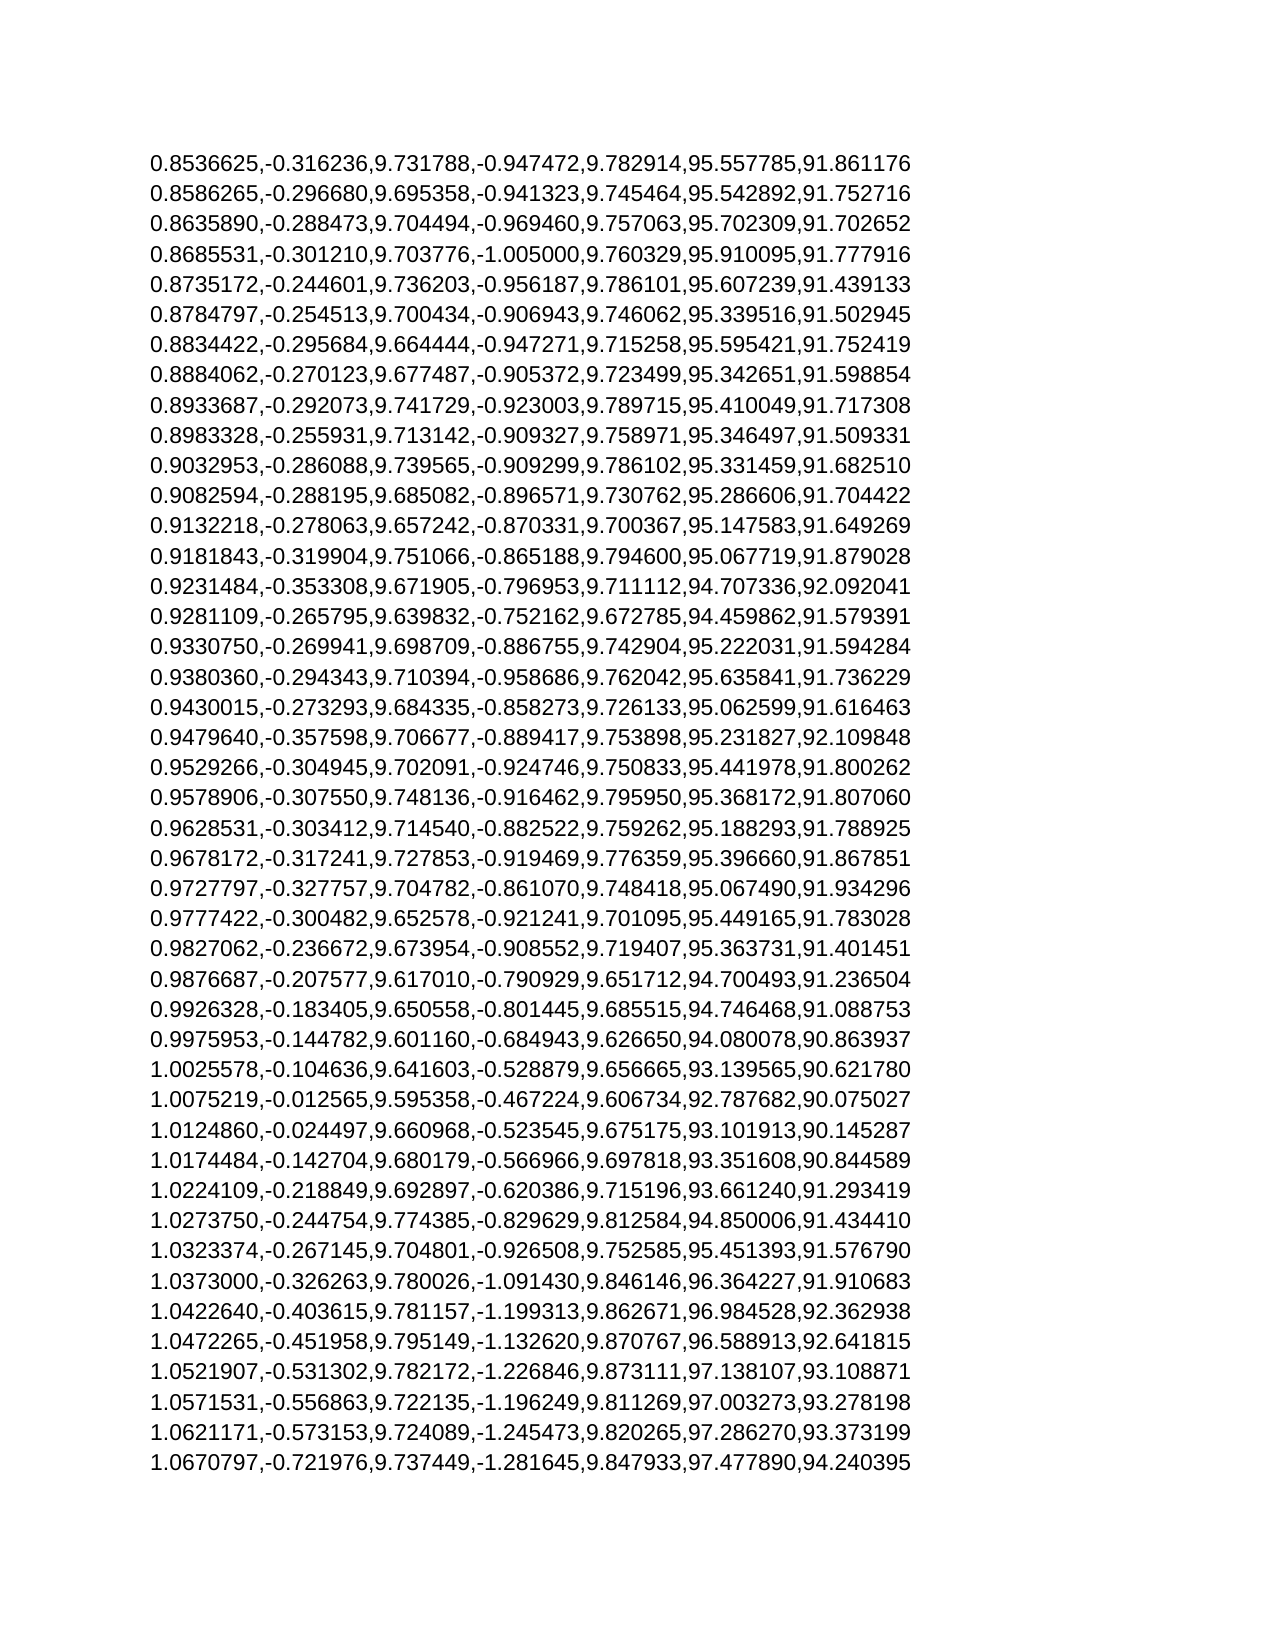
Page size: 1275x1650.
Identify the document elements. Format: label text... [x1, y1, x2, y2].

text 0.9578906,-0.307550,9.748136,-0.916462,9.795950,95.368172,91.807060 [150, 784, 1125, 811]
text 1.0521907,-0.531302,9.782172,-1.226846,9.873111,97.138107,93.108871 [150, 1358, 1125, 1385]
text 0.8933687,-0.292073,9.741729,-0.923003,9.789715,95.410049,91.717308 [150, 392, 1125, 418]
text 0.9082594,-0.288195,9.685082,-0.896571,9.730762,95.286606,91.704422 [150, 482, 1125, 509]
text 1.0670797,-0.721976,9.737449,-1.281645,9.847933,97.477890,94.240395 [150, 1449, 1125, 1475]
text 1.0422640,-0.403615,9.781157,-1.199313,9.862671,96.984528,92.362938 [150, 1298, 1125, 1324]
text 1.0621171,-0.573153,9.724089,-1.245473,9.820265,97.286270,93.373199 [150, 1419, 1125, 1445]
text 1.0273750,-0.244754,9.774385,-0.829629,9.812584,94.850006,91.434410 [150, 1207, 1125, 1234]
text 0.9430015,-0.273293,9.684335,-0.858273,9.726133,95.062599,91.616463 [150, 694, 1125, 720]
text 0.9876687,-0.207577,9.617010,-0.790929,9.651712,94.700493,91.236504 [150, 966, 1125, 992]
text 0.8586265,-0.296680,9.695358,-0.941323,9.745464,95.542892,91.752716 [150, 180, 1125, 207]
text 1.0571531,-0.556863,9.722135,-1.196249,9.811269,97.003273,93.278198 [150, 1388, 1125, 1415]
text 0.9281109,-0.265795,9.639832,-0.752162,9.672785,94.459862,91.579391 [150, 603, 1125, 629]
text 1.0472265,-0.451958,9.795149,-1.132620,9.870767,96.588913,92.641815 [150, 1328, 1125, 1354]
text 1.0174484,-0.142704,9.680179,-0.566966,9.697818,93.351608,90.844589 [150, 1147, 1125, 1173]
text 0.8536625,-0.316236,9.731788,-0.947472,9.782914,95.557785,91.861176 [150, 150, 1125, 176]
text 1.0373000,-0.326263,9.780026,-1.091430,9.846146,96.364227,91.910683 [150, 1268, 1125, 1294]
text 0.9181843,-0.319904,9.751066,-0.865188,9.794600,95.067719,91.879028 [150, 543, 1125, 569]
text 0.8635890,-0.288473,9.704494,-0.969460,9.757063,95.702309,91.702652 [150, 210, 1125, 237]
text 0.9231484,-0.353308,9.671905,-0.796953,9.711112,94.707336,92.092041 [150, 573, 1125, 599]
text 0.9032953,-0.286088,9.739565,-0.909299,9.786102,95.331459,91.682510 [150, 452, 1125, 478]
text 0.9727797,-0.327757,9.704782,-0.861070,9.748418,95.067490,91.934296 [150, 875, 1125, 901]
text 0.9926328,-0.183405,9.650558,-0.801445,9.685515,94.746468,91.088753 [150, 996, 1125, 1022]
text 1.0323374,-0.267145,9.704801,-0.926508,9.752585,95.451393,91.576790 [150, 1237, 1125, 1264]
text 0.9827062,-0.236672,9.673954,-0.908552,9.719407,95.363731,91.401451 [150, 935, 1125, 962]
text 0.8735172,-0.244601,9.736203,-0.956187,9.786101,95.607239,91.439133 [150, 271, 1125, 297]
text 0.9628531,-0.303412,9.714540,-0.882522,9.759262,95.188293,91.788925 [150, 814, 1125, 841]
text 0.8884062,-0.270123,9.677487,-0.905372,9.723499,95.342651,91.598854 [150, 361, 1125, 388]
text 1.0025578,-0.104636,9.641603,-0.528879,9.656665,93.139565,90.621780 [150, 1056, 1125, 1083]
text 0.9479640,-0.357598,9.706677,-0.889417,9.753898,95.231827,92.109848 [150, 724, 1125, 750]
text 0.9132218,-0.278063,9.657242,-0.870331,9.700367,95.147583,91.649269 [150, 512, 1125, 539]
text 0.9380360,-0.294343,9.710394,-0.958686,9.762042,95.635841,91.736229 [150, 663, 1125, 690]
text 0.8685531,-0.301210,9.703776,-1.005000,9.760329,95.910095,91.777916 [150, 241, 1125, 267]
text 0.8834422,-0.295684,9.664444,-0.947271,9.715258,95.595421,91.752419 [150, 331, 1125, 358]
text 1.0224109,-0.218849,9.692897,-0.620386,9.715196,93.661240,91.293419 [150, 1177, 1125, 1203]
text 0.8983328,-0.255931,9.713142,-0.909327,9.758971,95.346497,91.509331 [150, 422, 1125, 448]
text 0.8784797,-0.254513,9.700434,-0.906943,9.746062,95.339516,91.502945 [150, 301, 1125, 327]
text 0.9777422,-0.300482,9.652578,-0.921241,9.701095,95.449165,91.783028 [150, 905, 1125, 932]
text 0.9330750,-0.269941,9.698709,-0.886755,9.742904,95.222031,91.594284 [150, 633, 1125, 660]
text 1.0124860,-0.024497,9.660968,-0.523545,9.675175,93.101913,90.145287 [150, 1117, 1125, 1143]
text 0.9529266,-0.304945,9.702091,-0.924746,9.750833,95.441978,91.800262 [150, 754, 1125, 781]
text 0.9678172,-0.317241,9.727853,-0.919469,9.776359,95.396660,91.867851 [150, 845, 1125, 871]
text 0.9975953,-0.144782,9.601160,-0.684943,9.626650,94.080078,90.863937 [150, 1026, 1125, 1052]
text 1.0075219,-0.012565,9.595358,-0.467224,9.606734,92.787682,90.075027 [150, 1086, 1125, 1113]
